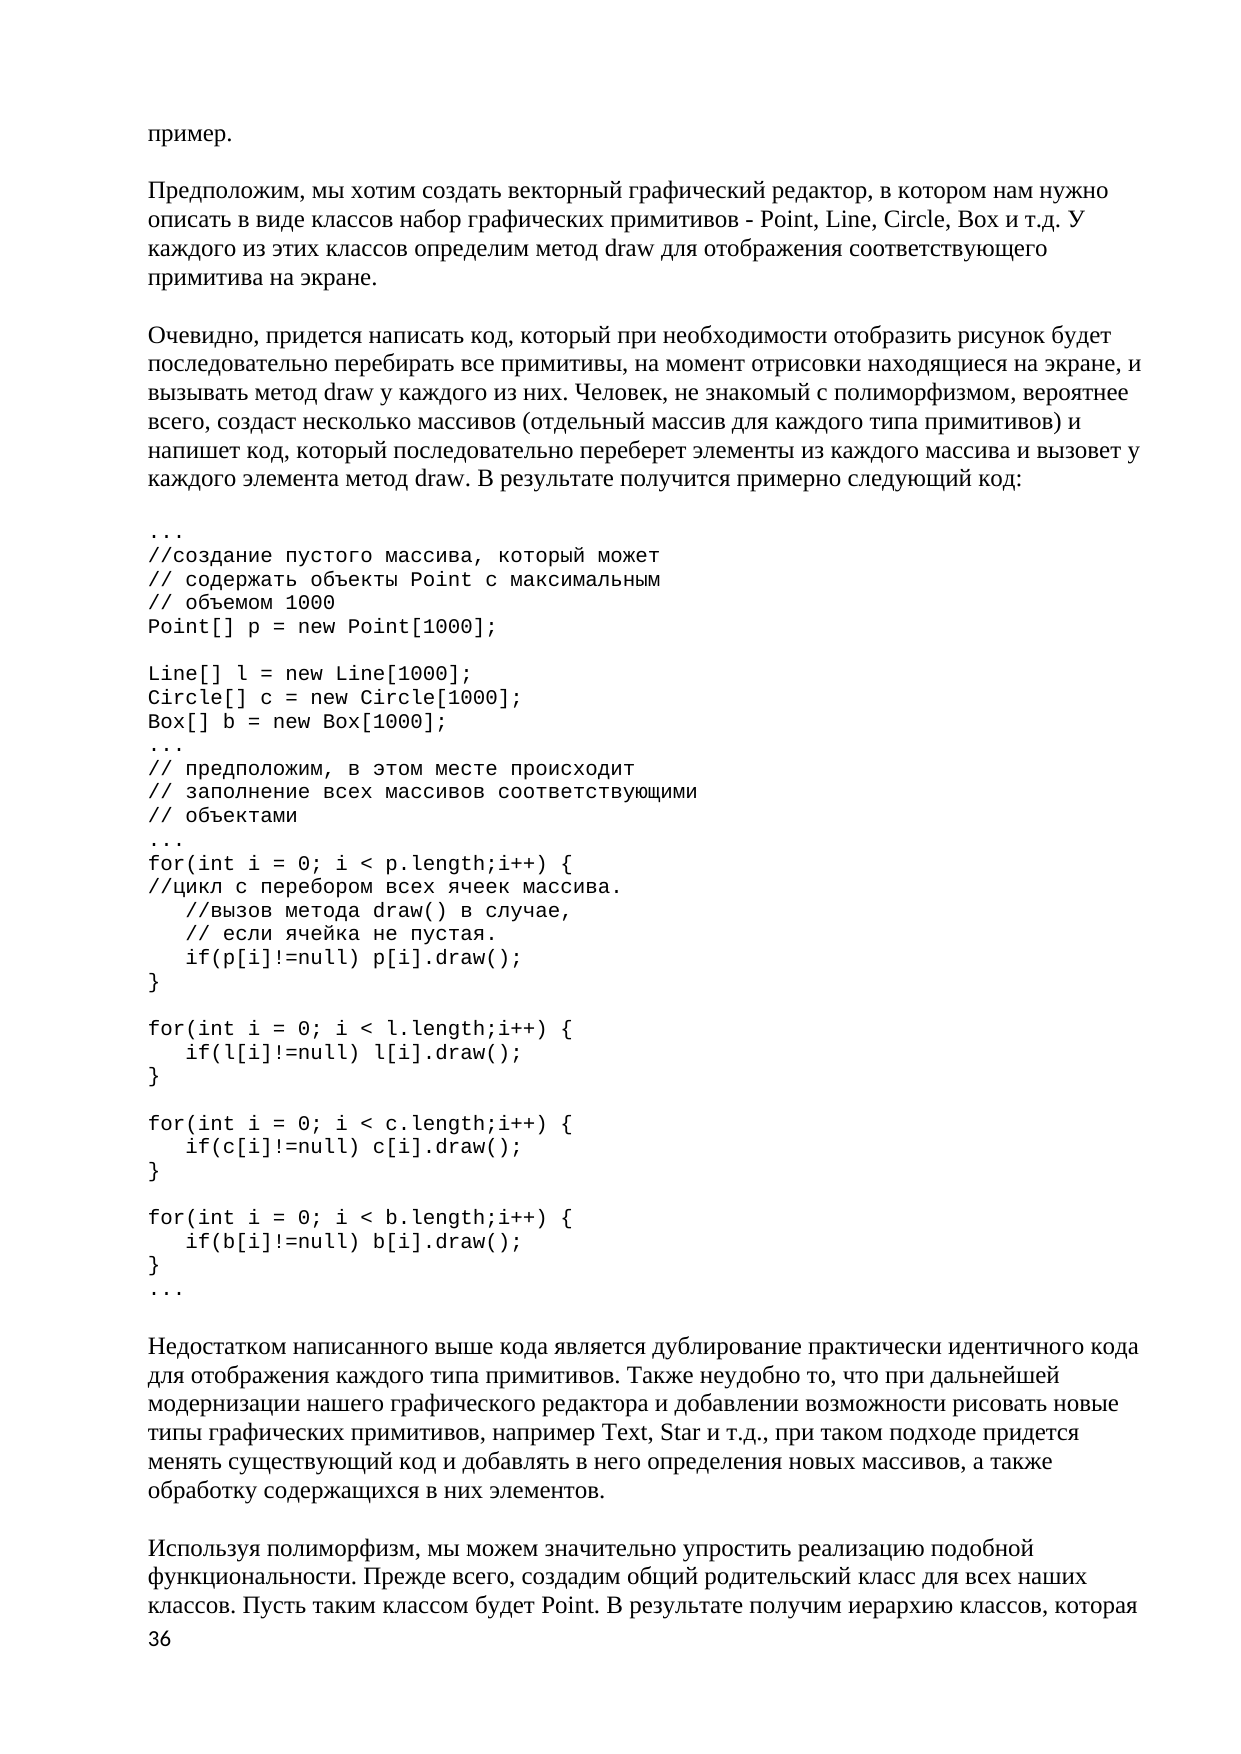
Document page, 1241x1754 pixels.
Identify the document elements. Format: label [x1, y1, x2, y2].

table_header [148, 89, 1152, 1619]
